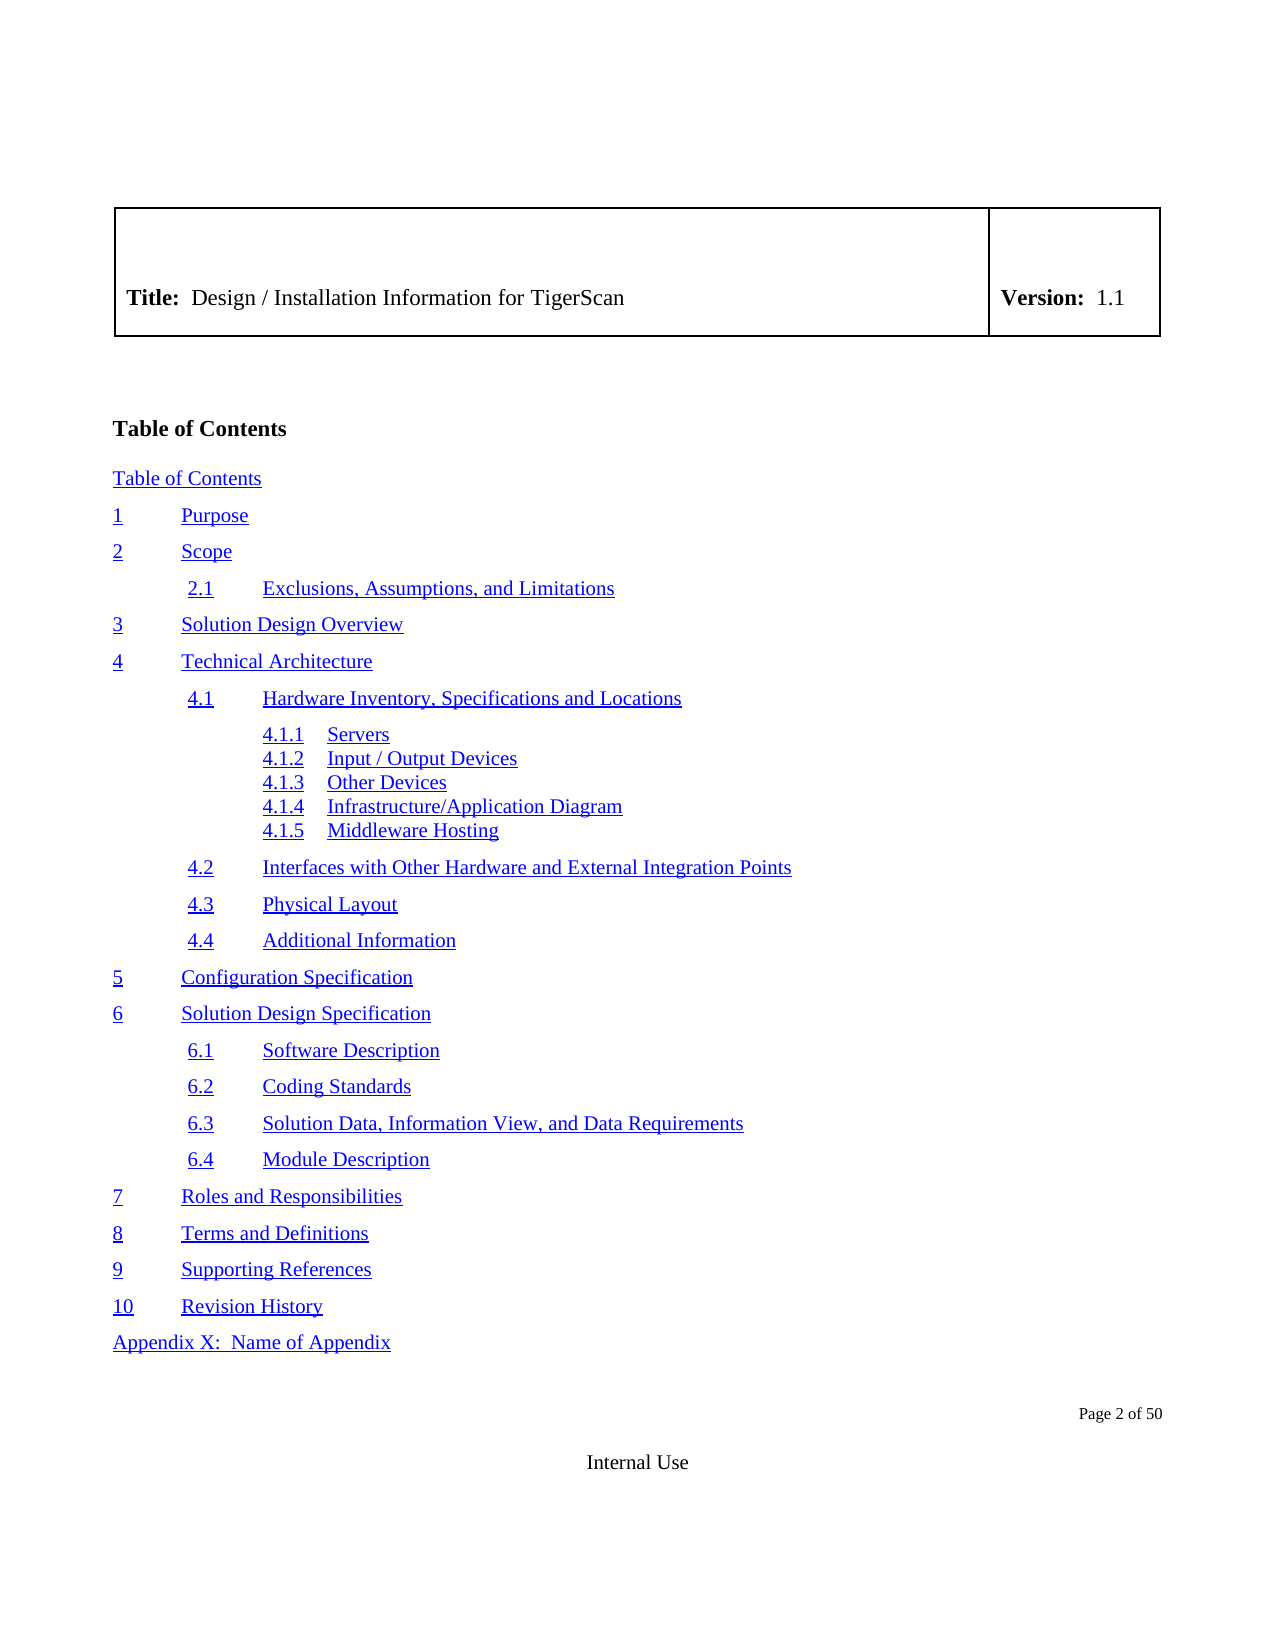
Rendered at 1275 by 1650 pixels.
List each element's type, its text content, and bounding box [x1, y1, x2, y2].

text 6.3 Solution Data, Information View, and Data Requirements [187, 1111, 1162, 1135]
text 4.1.3 Other Devices [112, 770, 1162, 794]
text 1 Purpose [112, 503, 1162, 527]
subtitle Table of Contents [112, 415, 1162, 441]
text 4.2 Interfaces with Other Hardware and External Integration Points [187, 855, 1162, 879]
text 10 Revision History [112, 1294, 1162, 1318]
text 4 Technical Architecture [112, 649, 1162, 673]
text 6.2 Coding Standards [187, 1074, 1162, 1098]
text 6.1 Software Description [187, 1038, 1162, 1062]
text 4.4 Additional Information [187, 928, 1162, 952]
text 2.1 Exclusions, Assumptions, and Limitations [187, 576, 1162, 600]
text 4.1.4 Infrastructure/Application Diagram [112, 794, 1162, 818]
text Appendix X: Name of Appendix [112, 1330, 1162, 1354]
text 9 Supporting References [112, 1257, 1162, 1281]
text 4.3 Physical Layout [187, 891, 1162, 916]
text 6 Solution Design Specification [112, 1001, 1162, 1025]
text 5 Configuration Specification [112, 964, 1162, 989]
text 7 Roles and Responsibilities [112, 1184, 1162, 1208]
text 4.1.1 Servers [112, 722, 1162, 746]
text 4.1.2 Input / Output Devices [112, 746, 1162, 770]
text 3 Solution Design Overview [112, 612, 1162, 636]
text 6.4 Module Description [187, 1147, 1162, 1171]
text 4.1 Hardware Inventory, Specifications and Locations [187, 686, 1162, 709]
text 8 Terms and Definitions [112, 1221, 1162, 1244]
text 2 Scope [112, 539, 1162, 563]
text Table of Contents [112, 466, 1162, 490]
text 4.1.5 Middleware Hosting [112, 818, 1162, 842]
